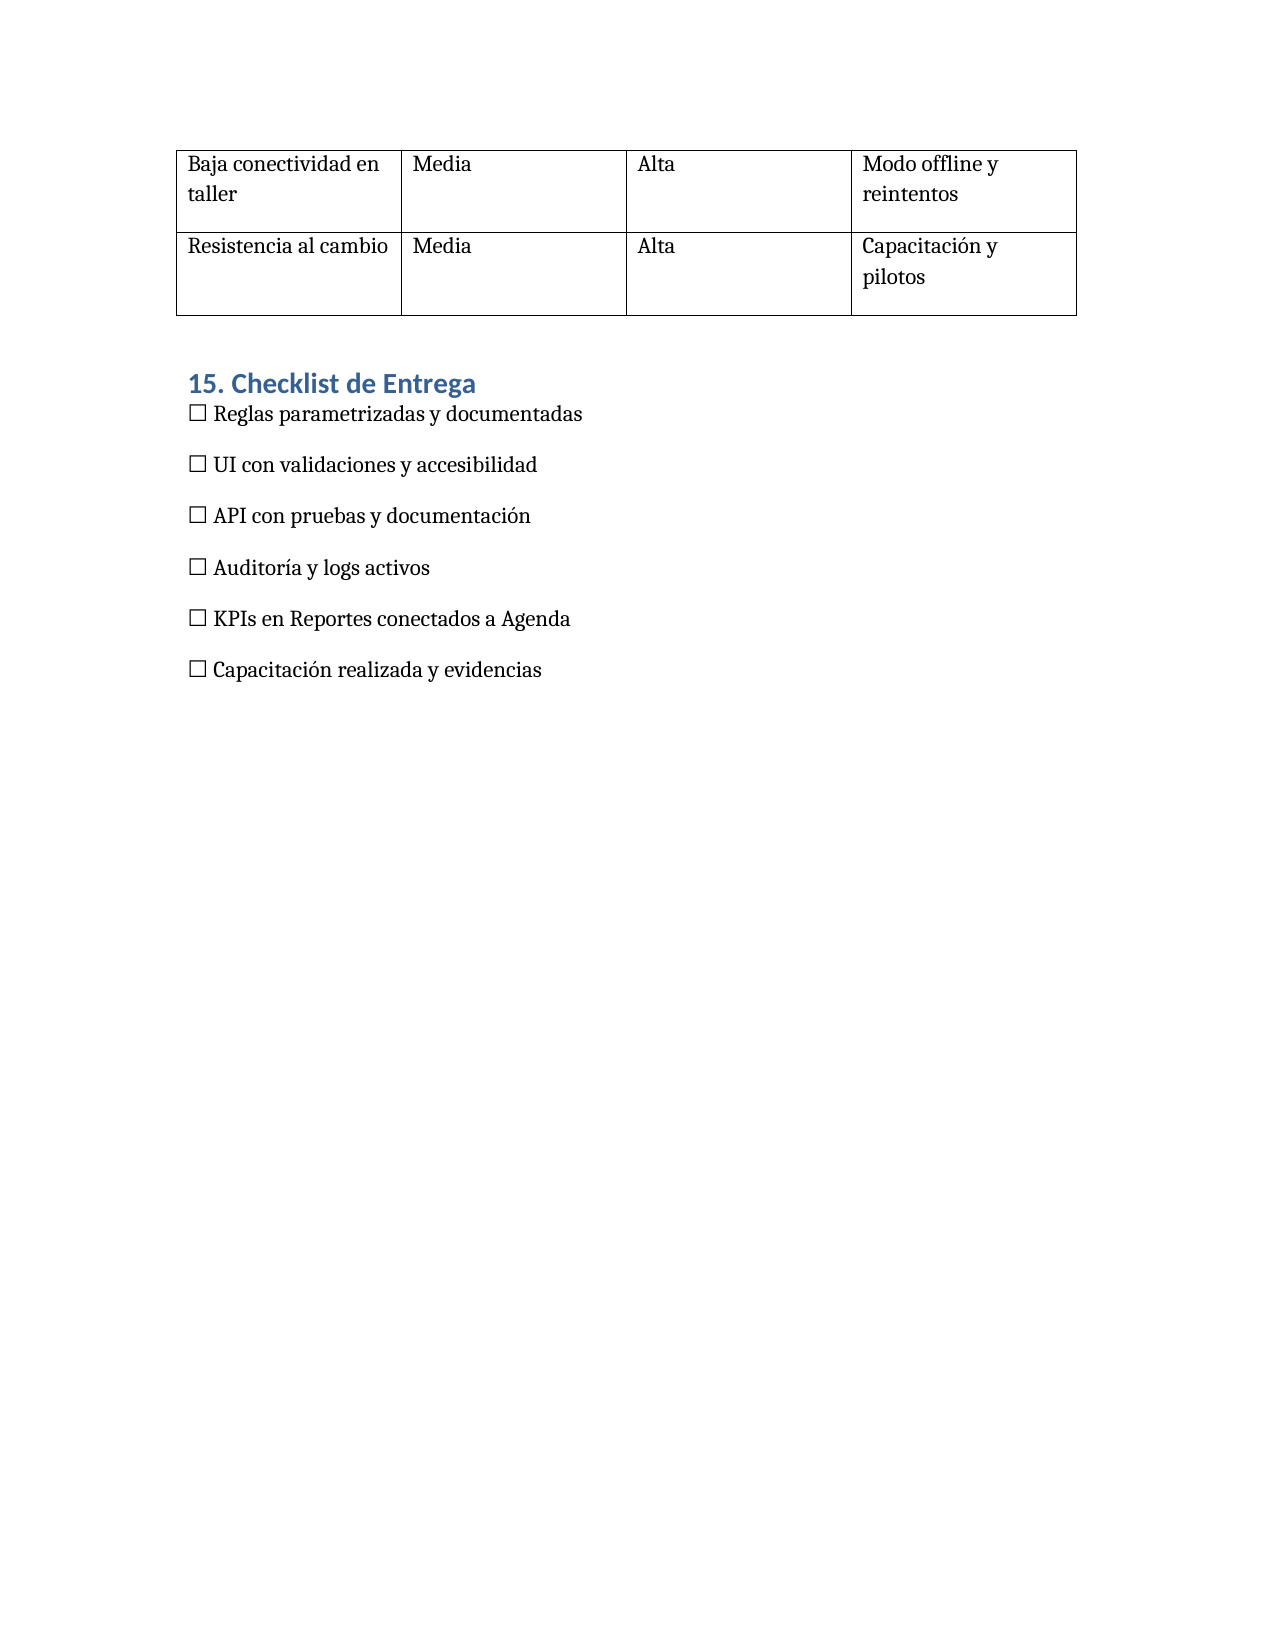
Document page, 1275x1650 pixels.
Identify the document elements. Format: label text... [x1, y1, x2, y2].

text ☐ Capacitación realizada y evidencias [187, 656, 1087, 683]
table_cell Alta [627, 233, 851, 314]
table_cell Capacitación y pilotos [852, 233, 1076, 314]
table_cell Media [402, 151, 626, 232]
table_cell Alta [627, 151, 851, 232]
table_cell Modo offline y reintentos [852, 151, 1076, 232]
text ☐ API con pruebas y documentación [187, 503, 1087, 530]
table_cell Resistencia al cambio [177, 233, 401, 314]
text ☐ KPIs en Reportes conectados a Agenda [187, 605, 1087, 632]
text ☐ UI con validaciones y accesibilidad [187, 452, 1087, 479]
text ☐ Reglas parametrizadas y documentadas [187, 401, 1087, 428]
text ☐ Auditoría y logs activos [187, 554, 1087, 581]
table_cell Baja conectividad en taller [177, 151, 401, 232]
table_cell Media [402, 233, 626, 314]
subtitle 15. Checklist de Entrega [187, 366, 1087, 401]
